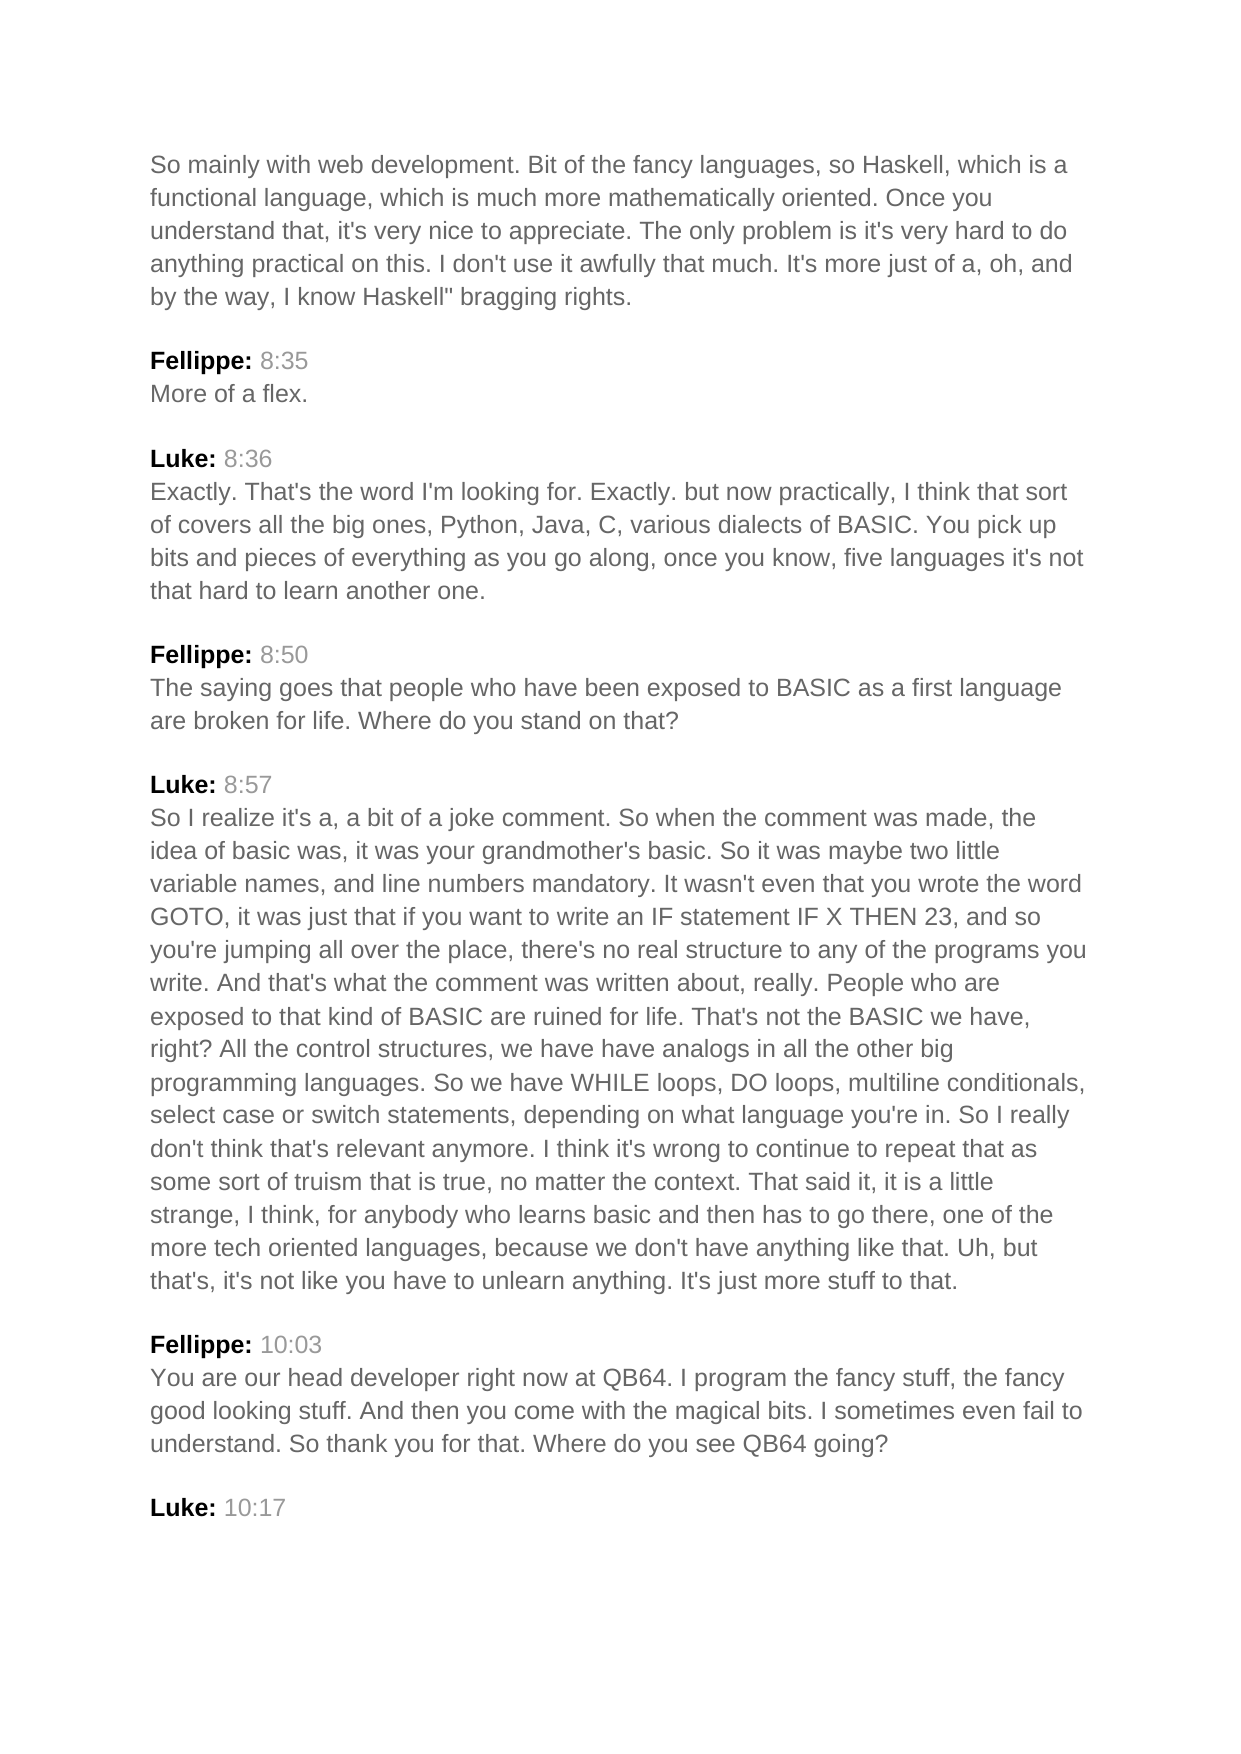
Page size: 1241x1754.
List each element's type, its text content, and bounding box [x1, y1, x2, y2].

text So I realize it's a, a bit of a joke comment. So when the comment was made, the idea of basic was, it was your grandmother's basic. So it was maybe two little variable names, and line numbers mandatory. It wasn't even that you wrote the word GOTO, it was just that if you want to write an IF statement IF X THEN 23, and so you're jumping all over the place, there's no real structure to any of the programs you write. And that's what the comment was written about, really. People who are exposed to that kind of BASIC are ruined for life. That's not the BASIC we have, right? All the control structures, we have have analogs in all the other big programming languages. So we have WHILE loops, DO loops, multiline conditionals, select case or switch statements, depending on what language you're in. So I really don't think that's relevant anymore. I think it's wrong to continue to repeat that as some sort of truism that is true, no matter the context. That said it, it is a little strange, I think, for anybody who learns basic and then has to go there, one of the more tech oriented languages, because we don't have anything like that. Uh, but that's, it's not like you have to unlearn anything. It's just more stuff to that. [150, 803, 1090, 1326]
text Luke: 8:36 [150, 444, 217, 472]
text Fellippe: 8:50 [260, 640, 1090, 669]
text Luke: 8:57 [224, 770, 1090, 799]
text Fellippe: 10:03 [260, 1330, 1090, 1359]
text Luke: 8:57 [150, 770, 217, 799]
text Fellippe: 8:35 [260, 346, 1090, 375]
text The saying goes that people who have been exposed to BASIC as a first language are broken for life. Where do you stand on that? [150, 673, 1090, 766]
text Exactly. That's the word I'm looking for. Exactly. but now practically, I think that sort of covers all the big ones, Python, Java, C, various dialects of BASIC. You pick up bits and pieces of everything as you go along, once you know, five languages it's not that hard to learn another one. [150, 477, 1090, 636]
text More of a flex. [150, 379, 1090, 439]
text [150, 150, 1090, 342]
text Luke: 10:17 [150, 1493, 217, 1522]
text You are our head developer right now at QB64. I program the fancy stuff, the fancy good looking stuff. And then you come with the magical bits. I sometimes even fail to understand. So thank you for that. Where do you see QB64 going? [150, 1363, 1090, 1489]
text Fellippe: 8:35 [150, 346, 253, 375]
text Fellippe: 8:50 [150, 640, 253, 669]
text Luke: 8:36 [224, 444, 1090, 472]
text Luke: 10:17 [224, 1493, 1090, 1522]
text Fellippe: 10:03 [150, 1330, 253, 1359]
